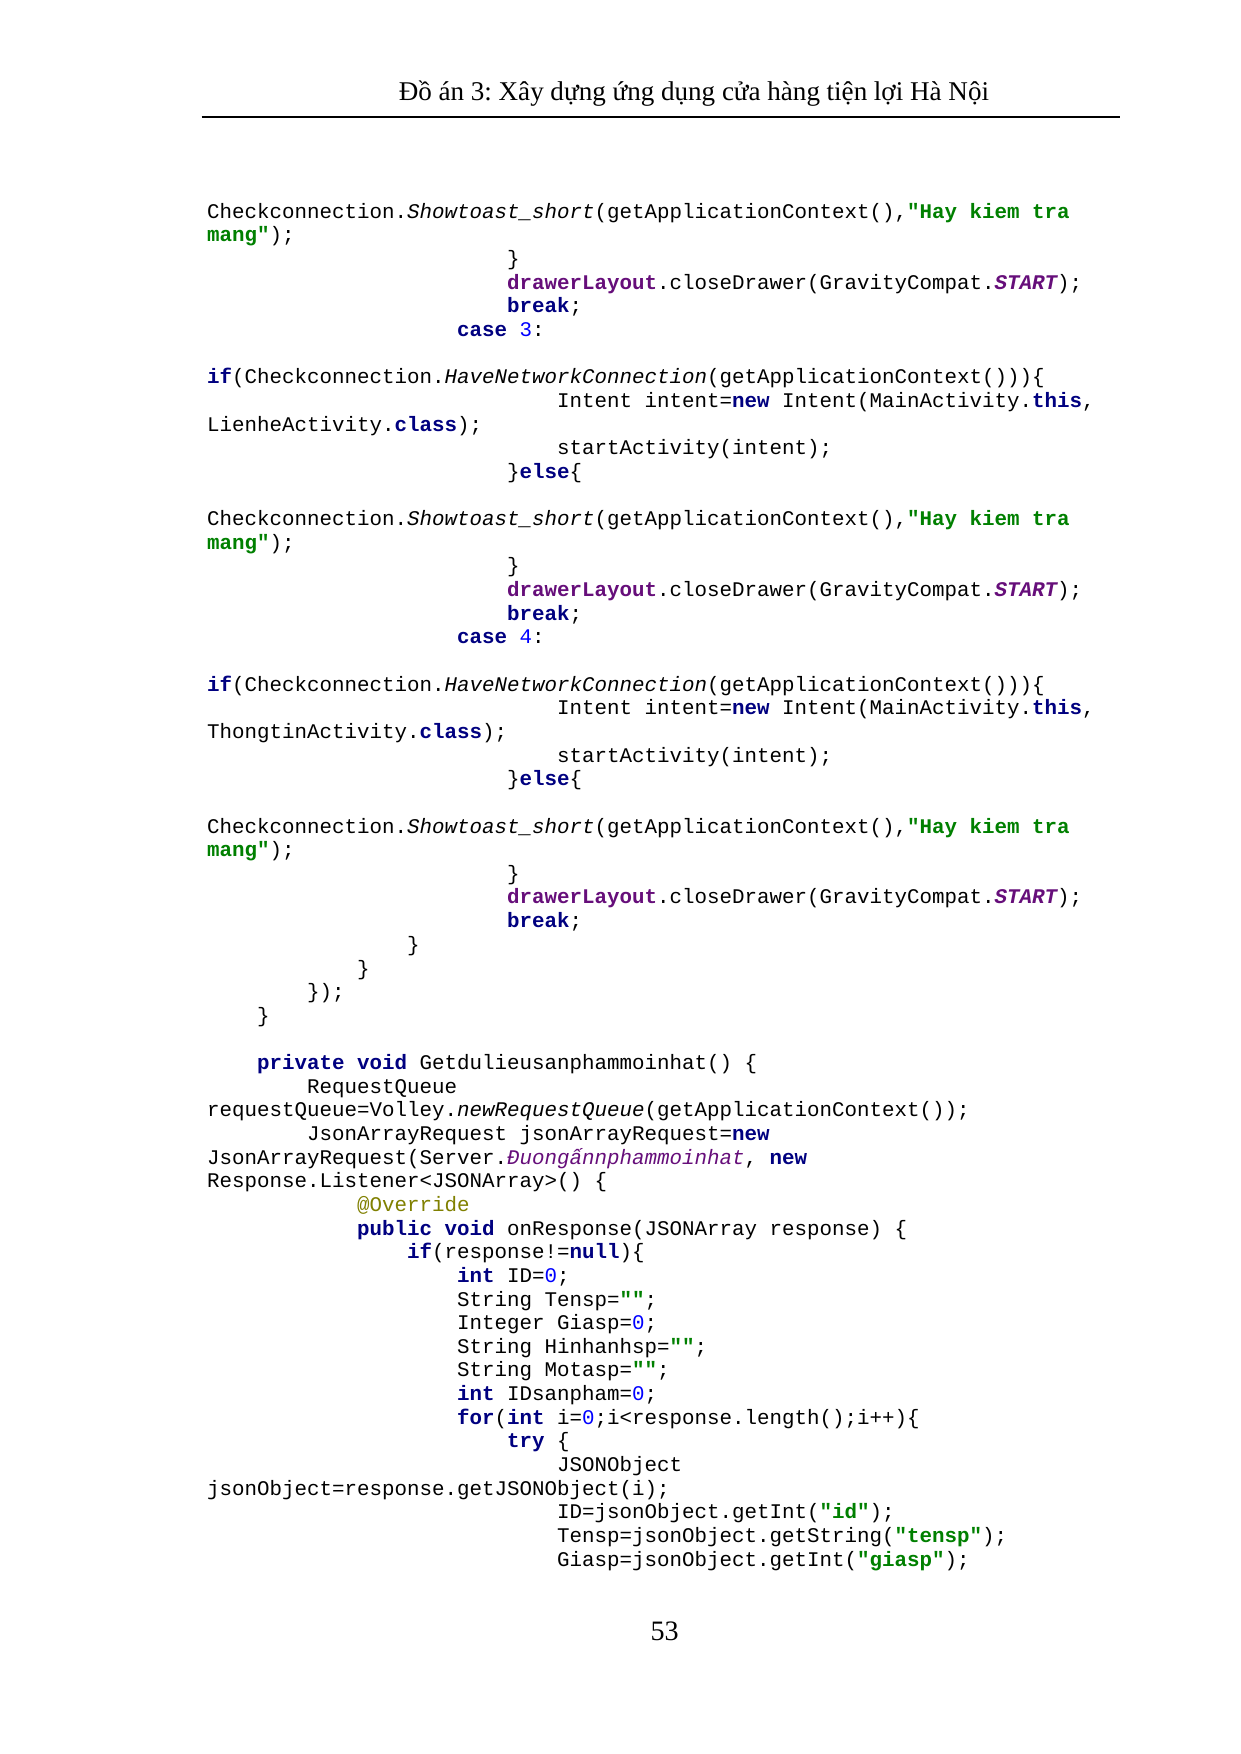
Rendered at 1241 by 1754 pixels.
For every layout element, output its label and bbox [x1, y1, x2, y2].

text [207, 177, 1122, 1572]
